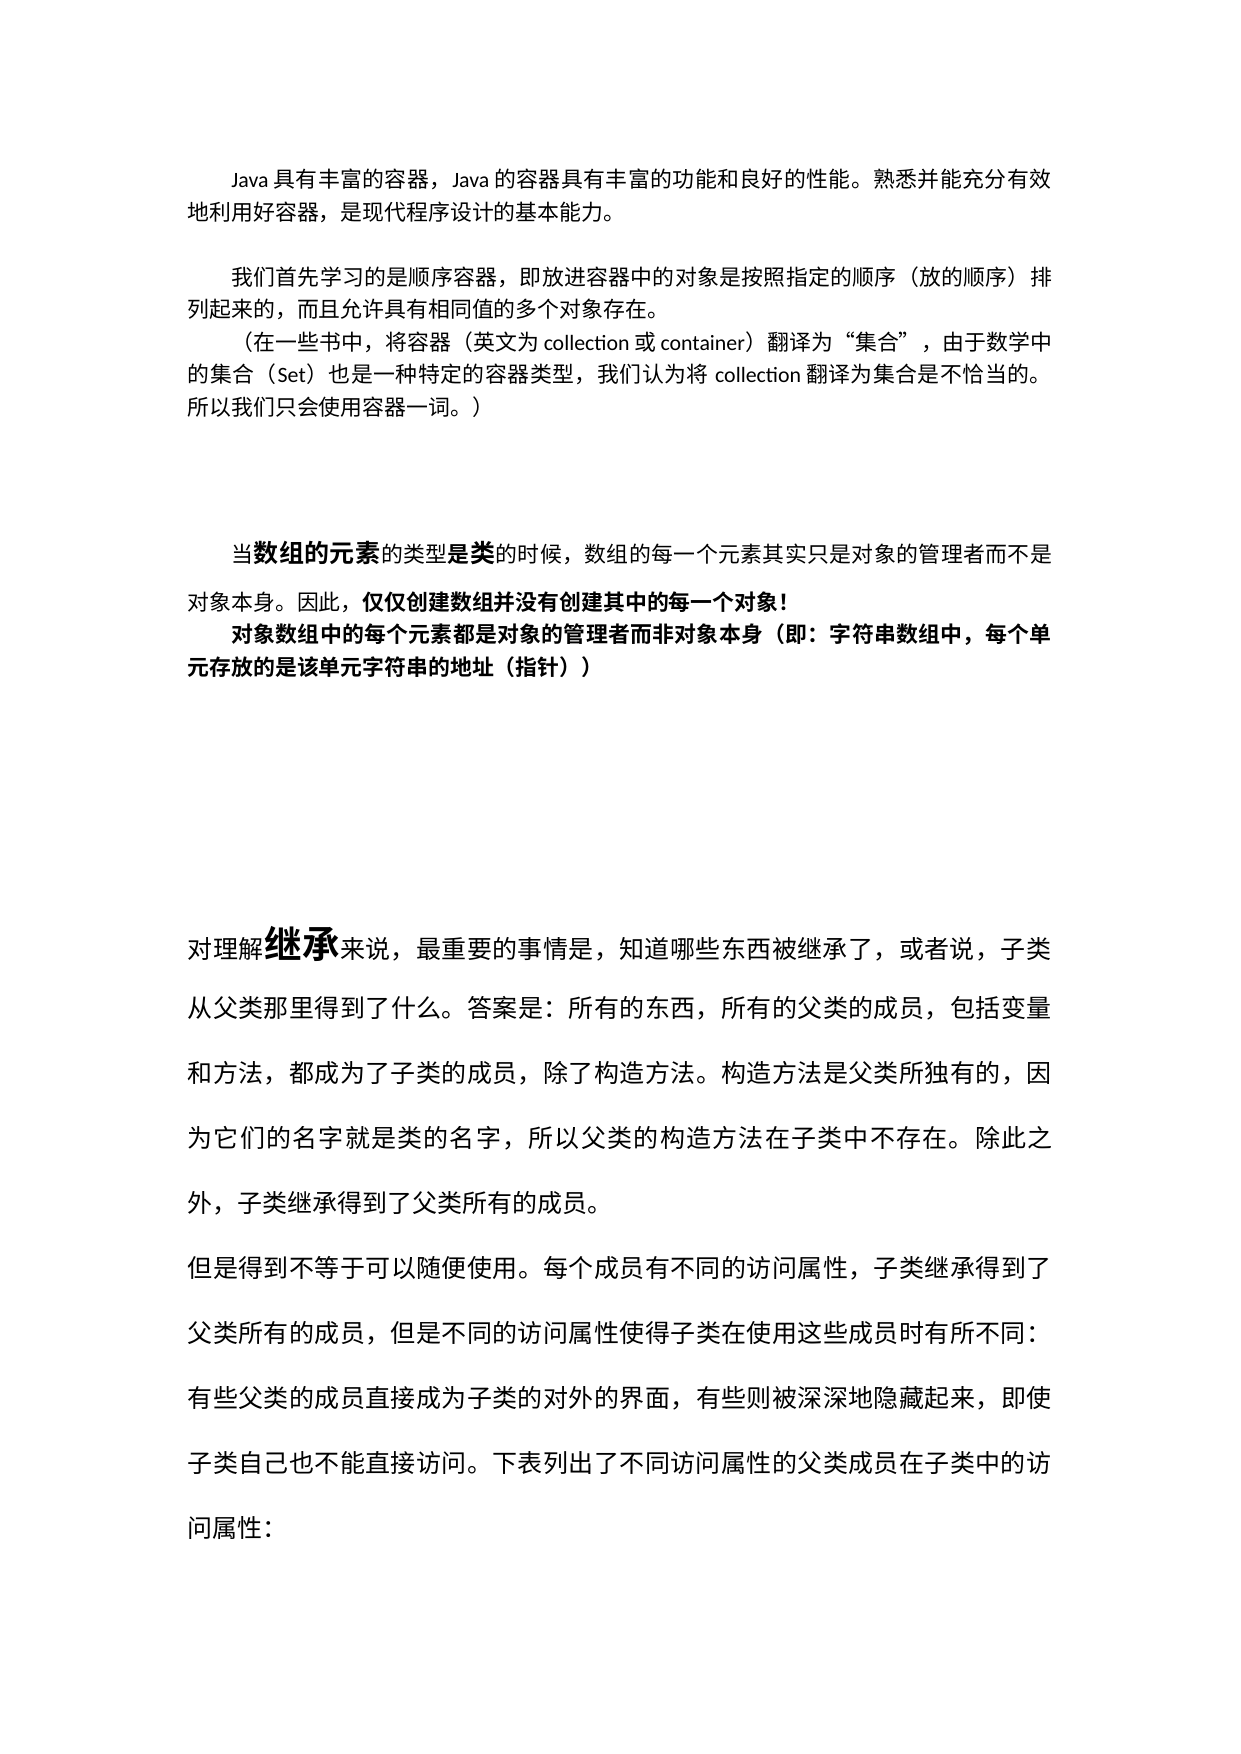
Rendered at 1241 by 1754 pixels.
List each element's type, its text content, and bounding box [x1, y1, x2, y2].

text 但是得到不等于可以随便使用。每个成员有不同的访问属性，子类继承得到了父类所有的成员，但是不同的访问属性使得子类在使用这些成员时有所不同：有些父类的成员直接成为子类的对外的界面，有些则被深深地隐藏起来，即使子类自己也不能直接访问。下表列出了不同访问属性的父类成员在子类中的访问属性： [187, 1234, 1053, 1559]
text 当数组的元素的类型是类的时候，数组的每一个元素其实只是对象的管理者而不是对象本身。因此，仅仅创建数组并没有创建其中的每一个对象！ [187, 519, 1053, 617]
text 对象数组中的每个元素都是对象的管理者而非对象本身（即：字符串数组中，每个单元存放的是该单元字符串的地址（指针）） [187, 617, 1053, 682]
text 我们首先学习的是顺序容器，即放进容器中的对象是按照指定的顺序（放的顺序）排列起来的，而且允许具有相同值的多个对象存在。 [187, 259, 1053, 324]
text Java具有丰富的容器，Java的容器具有丰富的功能和良好的性能。熟悉并能充分有效地利用好容器，是现代程序设计的基本能力。 [187, 162, 1053, 227]
text （在一些书中，将容器（英文为collection或container）翻译为“集合”，由于数学中的集合（Set）也是一种特定的容器类型，我们认为将collection翻译为集合是不恰当的。所以我们只会使用容器一词。） [187, 324, 1053, 422]
text 对理解继承来说，最重要的事情是，知道哪些东西被继承了，或者说，子类从父类那里得到了什么。答案是：所有的东西，所有的父类的成员，包括变量和方法，都成为了子类的成员，除了构造方法。构造方法是父类所独有的，因为它们的名字就是类的名字，所以父类的构造方法在子类中不存在。除此之外，子类继承得到了父类所有的成员。 [187, 909, 1053, 1234]
